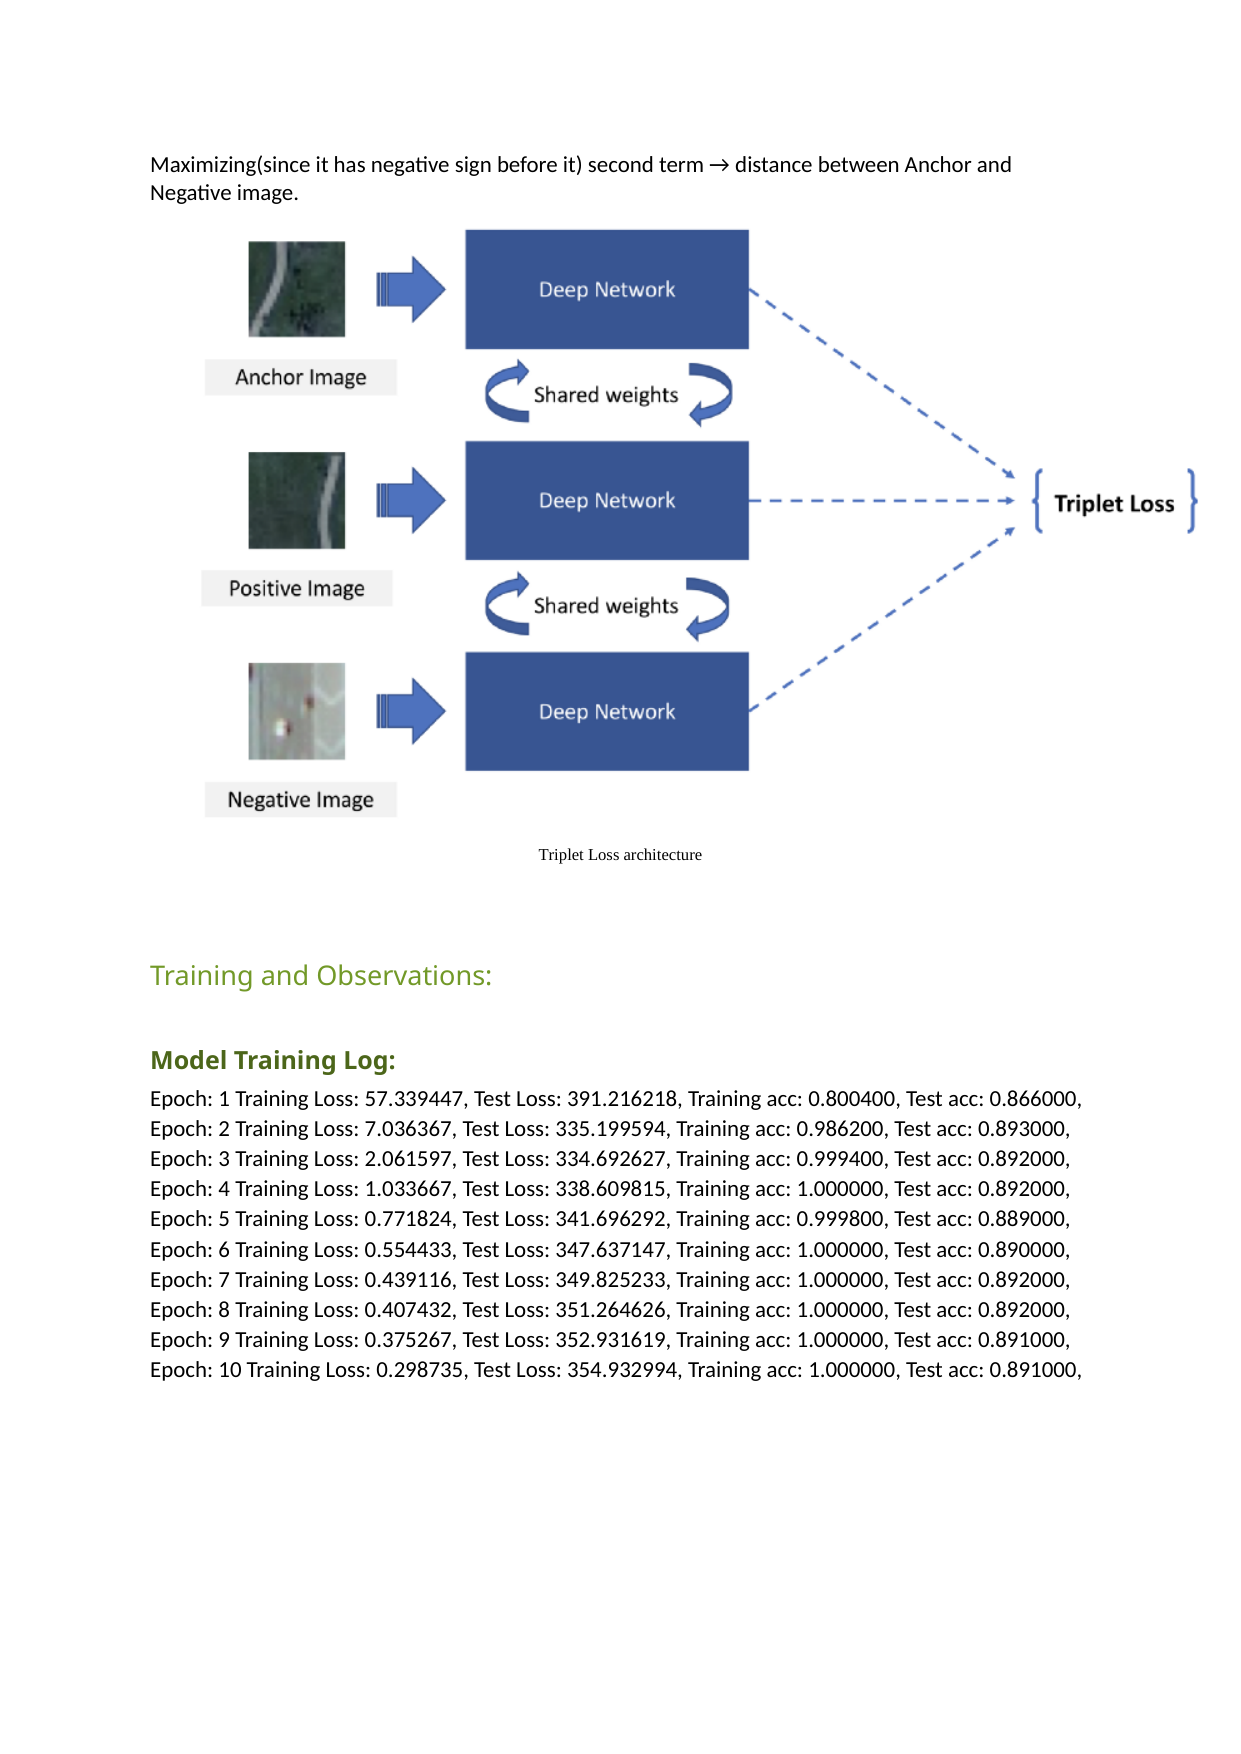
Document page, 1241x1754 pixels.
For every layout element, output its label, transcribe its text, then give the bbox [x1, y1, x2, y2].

subtitle Epoch: 1 Training Loss: 57.339447, Test Loss: 391.216218, Training acc: 0.800400, Test acc: 0.866000, Epoch: 2 Training Loss: 7.036367, Test Loss: 335.199594, Training acc: 0.986200, Test acc: 0.893000, Epoch: 3 Training Loss: 2.061597, Test Loss: 334.692627, Training acc: 0.999400, Test acc: 0.892000, Epoch: 4 Training Loss: 1.033667, Test Loss: 338.609815, Training acc: 1.000000, Test acc: 0.892000, Epoch: 5 Training Loss: 0.771824, Test Loss: 341.696292, Training acc: 0.999800, Test acc: 0.889000, Epoch: 6 Training Loss: 0.554433, Test Loss: 347.637147, Training acc: 1.000000, Test acc: 0.890000, Epoch: 7 Training Loss: 0.439116, Test Loss: 349.825233, Training acc: 1.000000, Test acc: 0.892000, Epoch: 8 Training Loss: 0.407432, Test Loss: 351.264626, Training acc: 1.000000, Test acc: 0.892000, Epoch: 9 Training Loss: 0.375267, Test Loss: 352.931619, Training acc: 1.000000, Test acc: 0.891000, Epoch: 10 Training Loss: 0.298735, Test Loss: 354.932994, Training acc: 1.000000, Test acc: 0.891000, [150, 1084, 1090, 1383]
text Maximizing(since it has negative sign before it) second term → distance between Anchor and Negative image. [150, 150, 1090, 206]
text Triplet Loss architecture [150, 845, 1090, 864]
picture [150, 206, 1241, 845]
subtitle Model Training Log: [150, 1043, 1090, 1077]
subtitle Training and Observations: [150, 956, 1090, 993]
